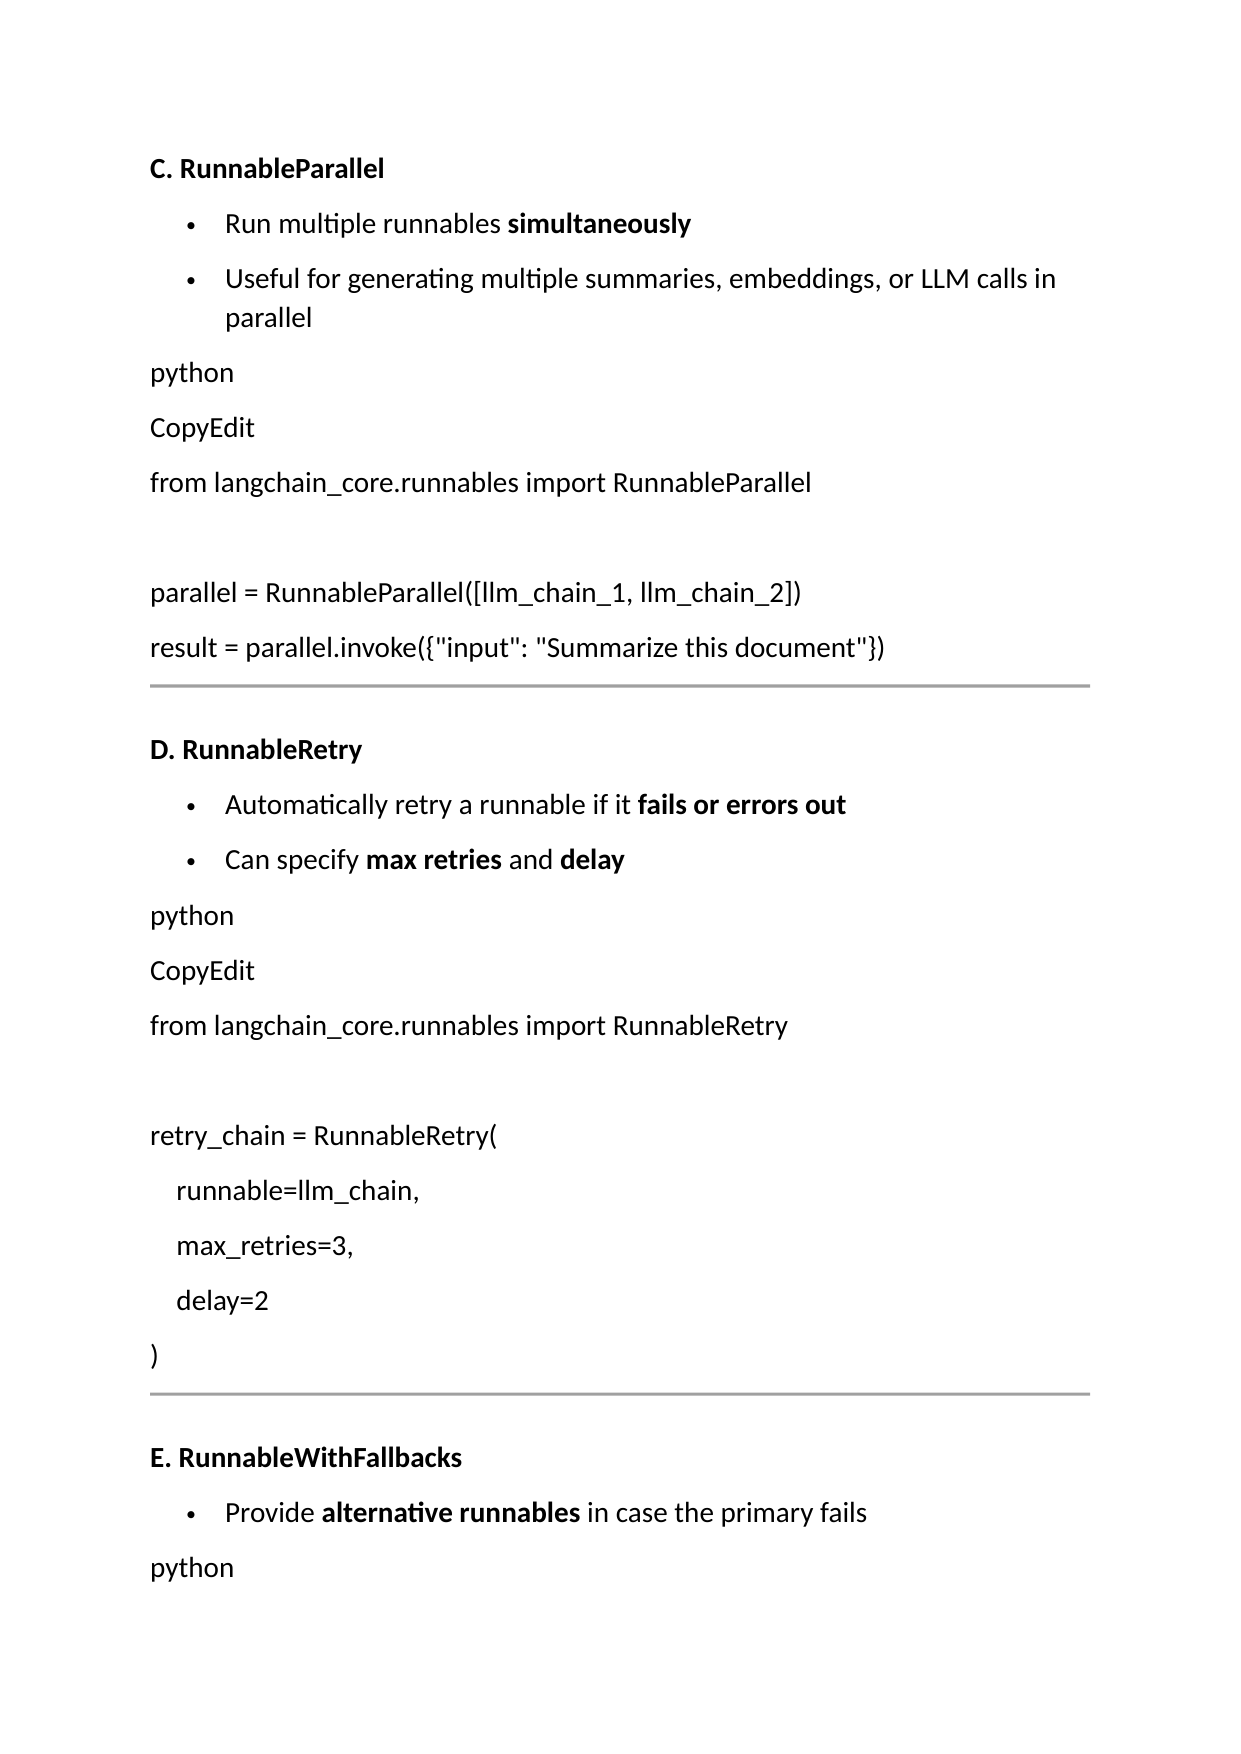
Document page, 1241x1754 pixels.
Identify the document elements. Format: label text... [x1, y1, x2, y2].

text CopyEdit [150, 409, 1090, 444]
text parallel = RunnableParallel([llm_chain_1, llm_chain_2]) [150, 574, 1090, 610]
text result = parallel.invoke({"input": "Summarize this document"}) [150, 629, 1090, 665]
list Can specify max retries and delay [187, 841, 1090, 877]
list Run multiple runnables simultaneously [187, 205, 1090, 241]
text python [150, 897, 1090, 932]
text ) [150, 1337, 1090, 1373]
list Automatically retry a runnable if it fails or errors out [187, 786, 1090, 822]
text python [150, 354, 1090, 389]
text delay=2 [150, 1282, 1090, 1318]
text from langchain_core.runnables import RunnableParallel [150, 464, 1090, 499]
text C. RunnableParallel [150, 150, 1090, 186]
text E. RunnableWithFallbacks [150, 1439, 1090, 1475]
text max_retries=3, [150, 1227, 1090, 1263]
text retry_chain = RunnableRetry( [150, 1117, 1090, 1153]
text from langchain_core.runnables import RunnableRetry [150, 1007, 1090, 1042]
text CopyEdit [150, 952, 1090, 987]
list Useful for generating multiple summaries, embeddings, or LLM calls in parallel [187, 260, 1090, 334]
list Provide alternative runnables in case the primary fails [187, 1494, 1090, 1530]
text D. RunnableRetry [150, 731, 1090, 767]
text python [150, 1549, 1090, 1585]
text runnable=llm_chain, [150, 1172, 1090, 1208]
